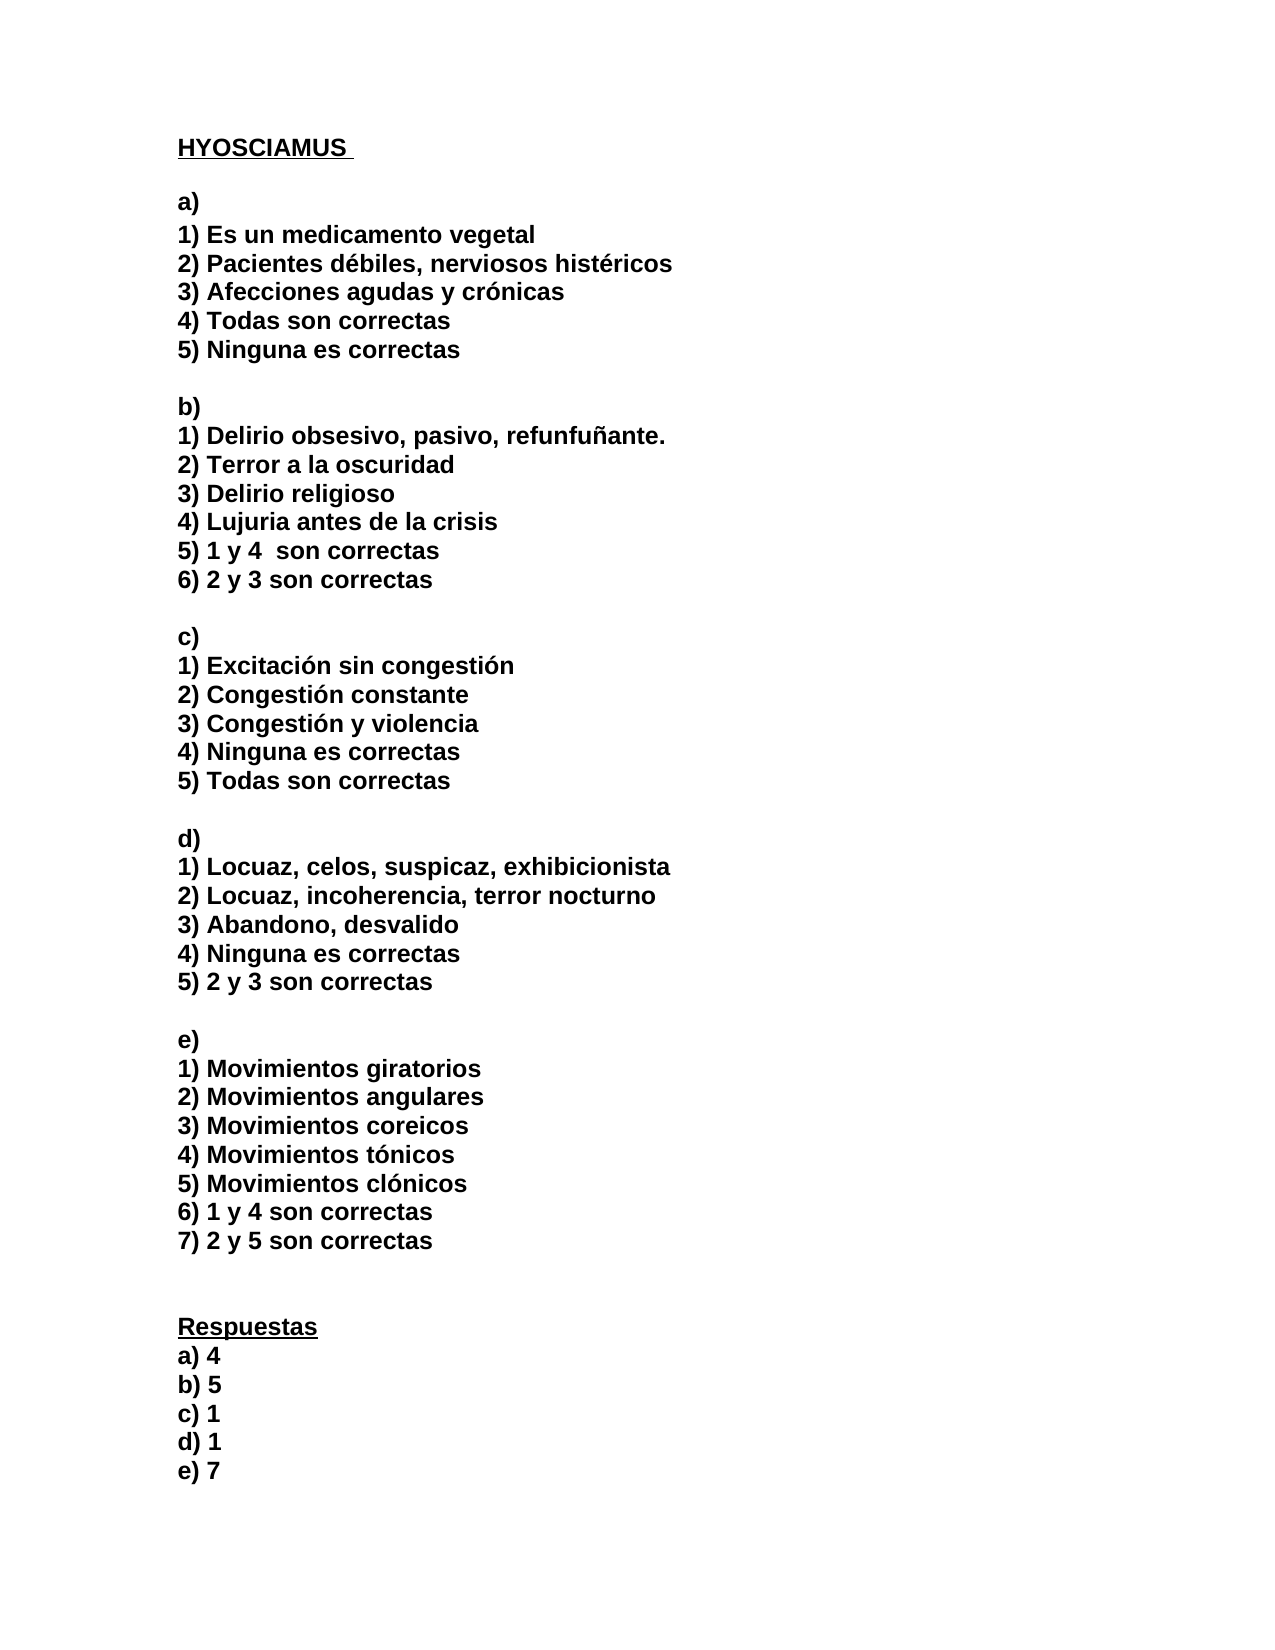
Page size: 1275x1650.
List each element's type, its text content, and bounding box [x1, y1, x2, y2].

text 5) Todas son correctas [177, 766, 1098, 795]
text 5) 2 y 3 son correctas [177, 967, 1098, 996]
text 1) Excitación sin congestión [177, 651, 1098, 680]
text 5) 1 y 4 son correctas [177, 536, 1098, 565]
text 2) Terror a la oscuridad [177, 450, 1098, 478]
text e) 7 [177, 1456, 1098, 1485]
text b) 5 [177, 1370, 1098, 1398]
text 2) Movimientos angulares [177, 1082, 1098, 1111]
text 2) Congestión constante [177, 680, 1098, 708]
text 3) Movimientos coreicos [177, 1111, 1098, 1140]
text 3) Abandono, desvalido [177, 910, 1098, 938]
text 7) 2 y 5 son correctas [177, 1226, 1098, 1255]
text 2) Locuaz, incoherencia, terror nocturno [177, 881, 1098, 910]
text 5) Ninguna es correctas [177, 335, 1098, 363]
text b) [177, 392, 1098, 421]
text 1) Es un medicamento vegetal [177, 220, 1098, 248]
text e) [177, 1025, 1098, 1053]
text 1) Movimientos giratorios [177, 1053, 1098, 1082]
text Respuestas [177, 1312, 1098, 1341]
text 3) Congestión y violencia [177, 708, 1098, 737]
text 4) Lujuria antes de la crisis [177, 507, 1098, 536]
text 4) Movimientos tónicos [177, 1140, 1098, 1168]
text 1) Locuaz, celos, suspicaz, exhibicionista [177, 852, 1098, 881]
text c) 1 [177, 1398, 1098, 1427]
text 4) Ninguna es correctas [177, 737, 1098, 766]
text 1) Delirio obsesivo, pasivo, refunfuñante. [177, 421, 1098, 450]
text 3) Afecciones agudas y crónicas [177, 277, 1098, 306]
text a) 4 [177, 1341, 1098, 1370]
text 6) 2 y 3 son correctas [177, 565, 1098, 593]
text a) [177, 187, 1098, 216]
text 2) Pacientes débiles, nerviosos histéricos [177, 248, 1098, 277]
text 3) Delirio religioso [177, 478, 1098, 507]
text d) [177, 823, 1098, 852]
text c) [177, 622, 1098, 651]
text 5) Movimientos clónicos [177, 1168, 1098, 1197]
text 6) 1 y 4 son correctas [177, 1197, 1098, 1226]
text 4) Ninguna es correctas [177, 938, 1098, 967]
text HYOSCIAMUS [177, 133, 1098, 162]
text d) 1 [177, 1427, 1098, 1456]
text 4) Todas son correctas [177, 306, 1098, 335]
